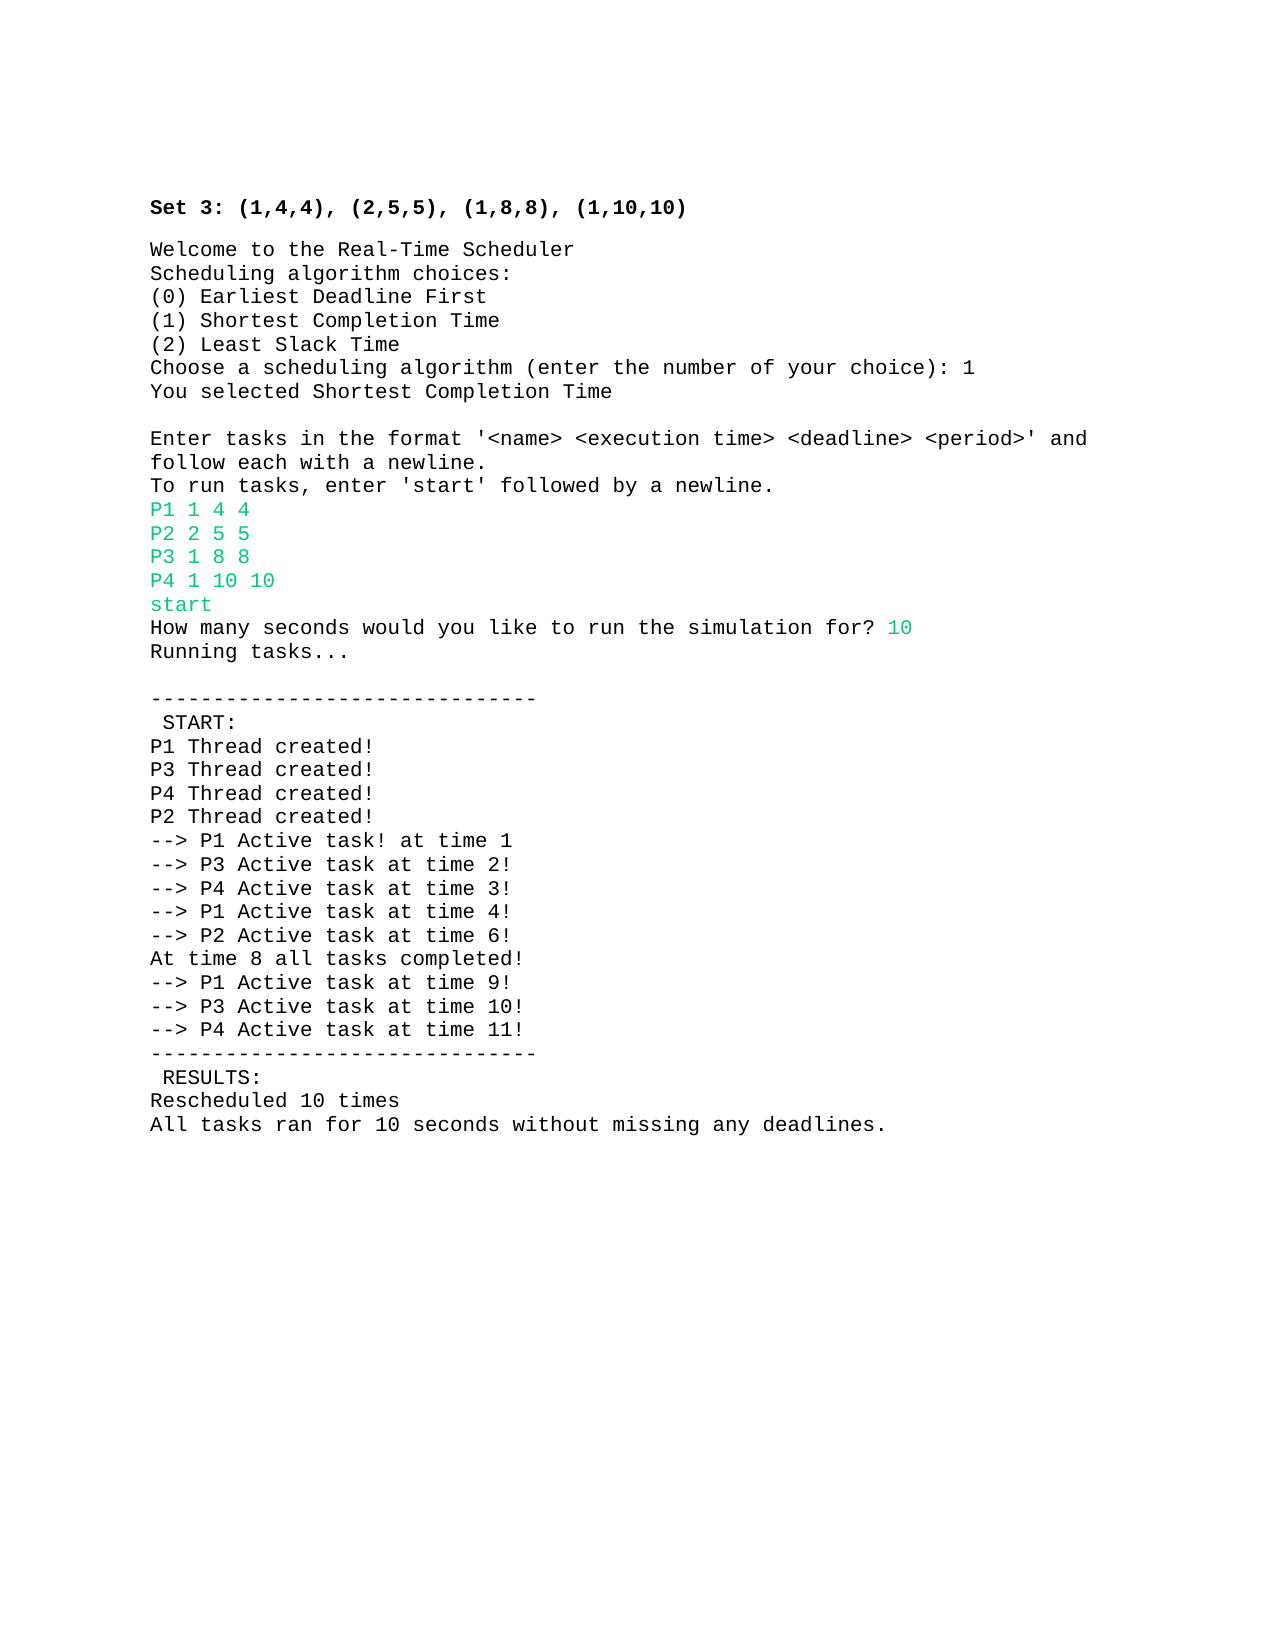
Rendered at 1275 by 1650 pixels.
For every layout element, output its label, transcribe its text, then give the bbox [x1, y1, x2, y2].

text START: [150, 712, 1125, 736]
text P1 1 4 4 [150, 499, 1125, 523]
text Scheduling algorithm choices: [150, 263, 1125, 286]
text (2) Least Slack Time [150, 334, 1125, 357]
text P3 Thread created! [150, 759, 1125, 783]
text --> P4 Active task at time 3! [150, 877, 1125, 901]
text How many seconds would you like to run the simulation for? 10 [150, 617, 1125, 641]
text --> P1 Active task! at time 1 [150, 830, 1125, 854]
text --> P3 Active task at time 10! [150, 996, 1125, 1019]
text P2 Thread created! [150, 807, 1125, 830]
text All tasks ran for 10 seconds without missing any deadlines. [150, 1114, 1125, 1138]
text Choose a scheduling algorithm (enter the number of your choice): 1 [150, 357, 1125, 381]
text --> P1 Active task at time 9! [150, 972, 1125, 996]
text At time 8 all tasks completed! [150, 948, 1125, 972]
text --> P3 Active task at time 2! [150, 854, 1125, 877]
text P1 Thread created! [150, 736, 1125, 759]
text --> P4 Active task at time 11! [150, 1019, 1125, 1043]
text Running tasks... [150, 641, 1125, 665]
text RESULTS: [150, 1067, 1125, 1090]
text Welcome to the Real-Time Scheduler [150, 239, 1125, 263]
text P4 1 10 10 [150, 570, 1125, 594]
text Set 3: (1,4,4), (2,5,5), (1,8,8), (1,10,10) [150, 197, 1125, 221]
text (0) Earliest Deadline First [150, 286, 1125, 310]
text ------------------------------- [150, 688, 1125, 712]
text You selected Shortest Completion Time [150, 381, 1125, 404]
text P4 Thread created! [150, 783, 1125, 807]
text (1) Shortest Completion Time [150, 310, 1125, 334]
text start [150, 594, 1125, 617]
text P3 1 8 8 [150, 546, 1125, 570]
text To run tasks, enter 'start' followed by a newline. [150, 476, 1125, 499]
text ------------------------------- [150, 1043, 1125, 1067]
text --> P2 Active task at time 6! [150, 925, 1125, 948]
text Rescheduled 10 times [150, 1090, 1125, 1114]
text --> P1 Active task at time 4! [150, 901, 1125, 925]
text P2 2 5 5 [150, 523, 1125, 546]
text Enter tasks in the format '<name> <execution time> <deadline> <period>' and follow each with a newline. [150, 428, 1125, 476]
